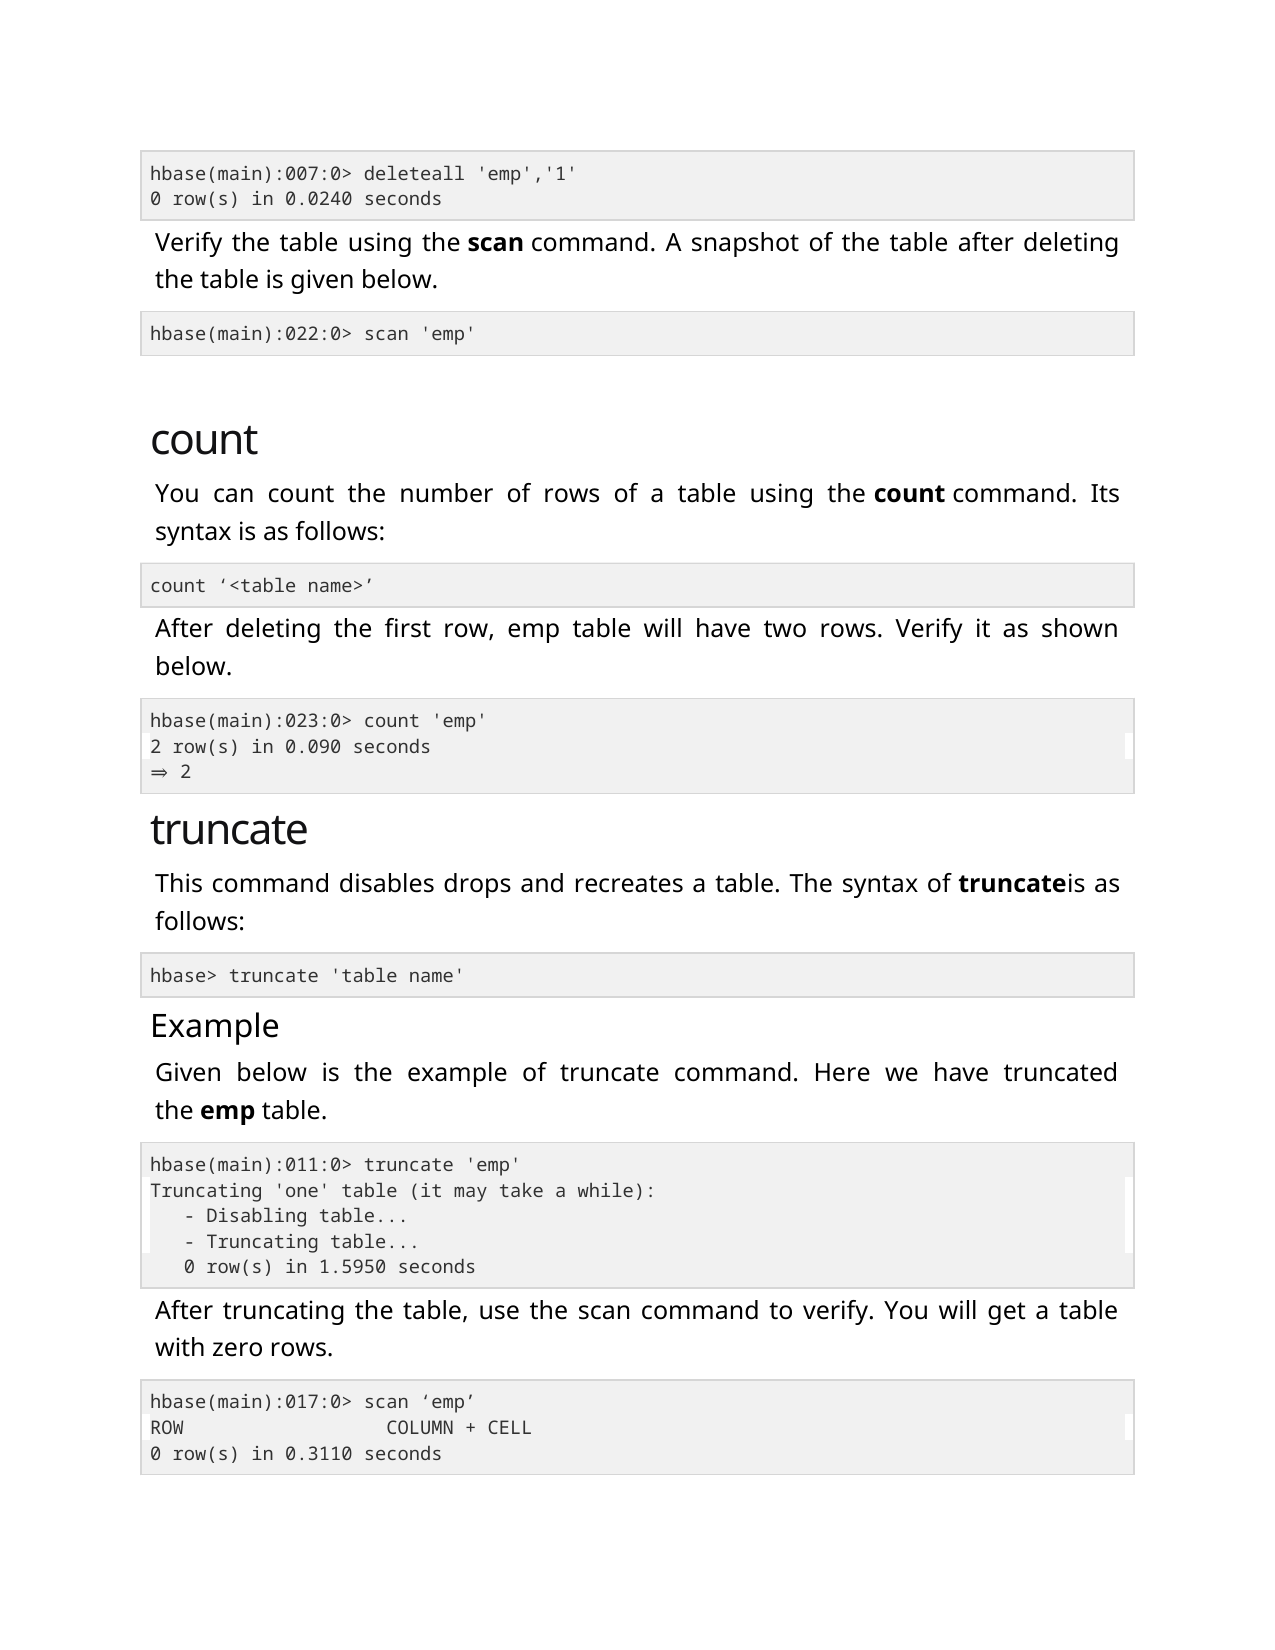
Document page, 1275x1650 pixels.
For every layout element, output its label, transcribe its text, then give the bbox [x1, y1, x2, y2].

text - Disabling table... [150, 1202, 1125, 1228]
text count ‘<table name>’ [142, 564, 1133, 606]
text Verify the table using the scan command. A snapshot of the table after deleting the table is given below. [155, 221, 1120, 296]
text hbase(main):023:0> count 'emp' [142, 699, 1133, 733]
text hbase(main):017:0> scan ‘emp’ [142, 1381, 1133, 1414]
text 0 row(s) in 0.3110 seconds [142, 1430, 1133, 1474]
text hbase(main):007:0> deleteall 'emp','1' [142, 152, 1133, 176]
text Truncating 'one' table (it may take a while): [150, 1177, 1125, 1202]
text hbase(main):011:0> truncate 'emp' [142, 1143, 1133, 1177]
text This command disables drops and recreates a table. The syntax of truncateis as follows: [155, 862, 1120, 937]
text You can count the number of rows of a table using the count command. Its syntax is as follows: [155, 472, 1120, 547]
text hbase> truncate 'table name' [142, 954, 1133, 996]
text ⇒ 2 [142, 749, 1133, 793]
text 0 row(s) in 1.5950 seconds [142, 1244, 1133, 1287]
subtitle Example [150, 1003, 1120, 1047]
text - Truncating table... [150, 1228, 1125, 1244]
text 2 row(s) in 0.090 seconds [150, 733, 1125, 749]
text hbase(main):022:0> scan 'emp' [142, 312, 1133, 355]
text Given below is the example of truncate command. Here we have truncated the emp table. [155, 1052, 1120, 1127]
subtitle truncate [150, 799, 1120, 857]
text 0 row(s) in 0.0240 seconds [142, 176, 1133, 219]
text After truncating the table, use the scan command to verify. You will get a table with zero rows. [155, 1289, 1120, 1364]
text After deleting the first row, emp table will have two rows. Verify it as shown below. [155, 608, 1120, 683]
text ROW COLUMN + CELL [150, 1414, 1125, 1430]
subtitle count [150, 409, 1120, 467]
